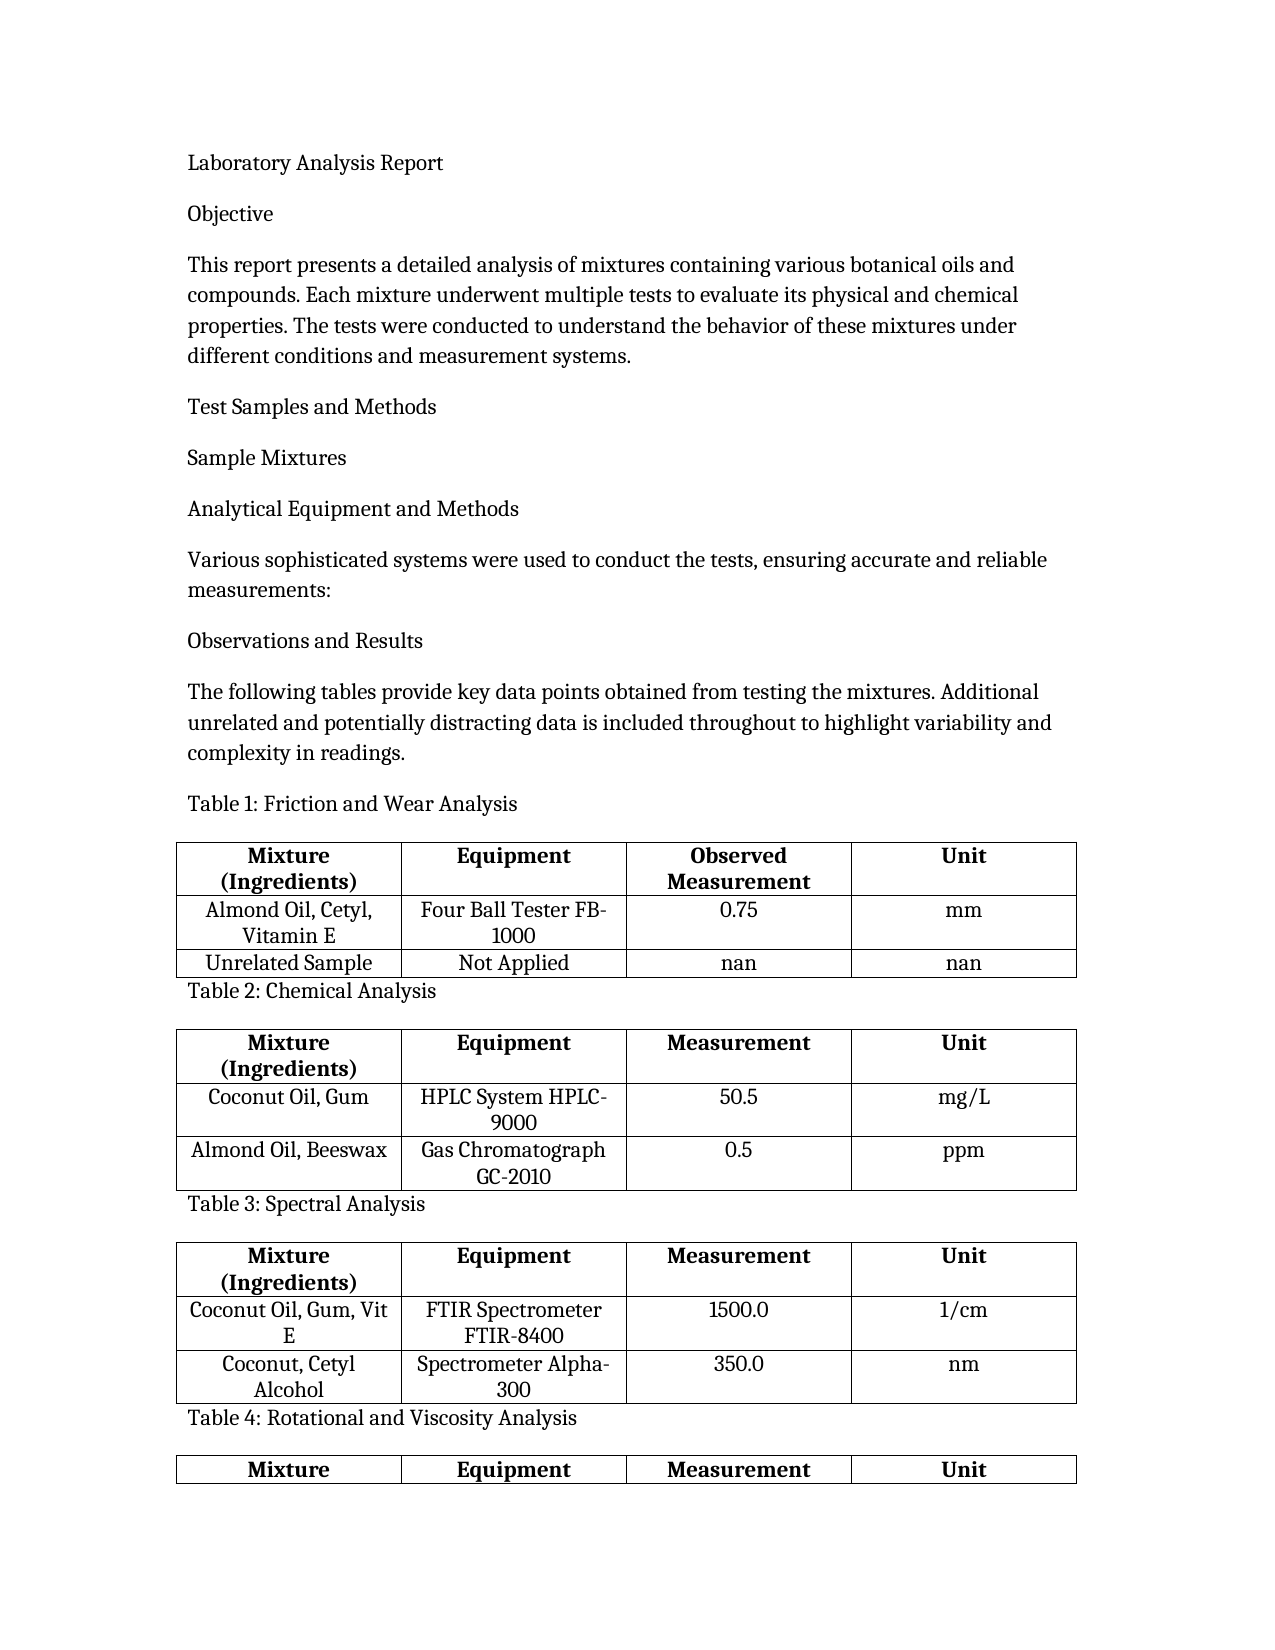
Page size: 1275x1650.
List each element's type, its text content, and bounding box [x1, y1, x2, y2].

table_cell nm [852, 1351, 1076, 1403]
text Objective [187, 201, 1087, 227]
table_header Unit [852, 1456, 1076, 1483]
text Test Samples and Methods [187, 394, 1087, 420]
table_cell Spectrometer Alpha-300 [402, 1351, 626, 1403]
text Observations and Results [187, 628, 1087, 654]
text Table 2: Chemical Analysis [187, 978, 1087, 1004]
table_cell nan [627, 950, 851, 977]
table_cell 350.0 [627, 1351, 851, 1403]
table_cell FTIR Spectrometer FTIR-8400 [402, 1297, 626, 1349]
table_cell Almond Oil, Beeswax [177, 1137, 401, 1190]
table_header Observed Measurement [627, 843, 851, 895]
text Analytical Equipment and Methods [187, 496, 1087, 522]
table_header Mixture (Ingredients) [177, 1030, 401, 1082]
text This report presents a detailed analysis of mixtures containing various botanical oils and compounds. Each mixture underwent multiple tests to evaluate its physical and chemical properties. The tests were conducted to understand the behavior of these mixtures under different conditions and measurement systems. [187, 252, 1087, 369]
table_cell ppm [852, 1137, 1076, 1190]
table_cell Unrelated Sample [177, 950, 401, 977]
table_header Mixture (Ingredients) [177, 1243, 401, 1296]
table_cell mm [852, 896, 1076, 949]
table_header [177, 1456, 401, 1483]
table_cell 0.5 [627, 1137, 851, 1190]
table_header Mixture (Ingredients) [177, 843, 401, 895]
table_header Measurement [627, 1030, 851, 1082]
text Table 3: Spectral Analysis [187, 1191, 1087, 1217]
table_cell Not Applied [402, 950, 626, 977]
table_header Equipment [402, 1243, 626, 1296]
table_header Equipment [402, 1030, 626, 1082]
table_cell nan [852, 950, 1076, 977]
table_cell Four Ball Tester FB-1000 [402, 896, 626, 949]
table_cell Coconut Oil, Gum [177, 1084, 401, 1136]
text Various sophisticated systems were used to conduct the tests, ensuring accurate and reliable measurements: [187, 547, 1087, 603]
table_cell HPLC System HPLC-9000 [402, 1084, 626, 1136]
table_header Equipment [402, 843, 626, 895]
text Table 1: Friction and Wear Analysis [187, 791, 1087, 817]
text The following tables provide key data points obtained from testing the mixtures. Additional unrelated and potentially distracting data is included throughout to highlight variability and complexity in readings. [187, 679, 1087, 766]
table_header Unit [852, 1243, 1076, 1296]
table_cell 1500.0 [627, 1297, 851, 1349]
table_header Measurement [627, 1243, 851, 1296]
table_header Unit [852, 843, 1076, 895]
table_header Equipment [402, 1456, 626, 1483]
table_cell 50.5 [627, 1084, 851, 1136]
table_cell Gas Chromatograph GC-2010 [402, 1137, 626, 1190]
table_cell 0.75 [627, 896, 851, 949]
table_cell Coconut, Cetyl Alcohol [177, 1351, 401, 1403]
table_cell Coconut Oil, Gum, Vit E [177, 1297, 401, 1349]
text Laboratory Analysis Report [187, 150, 1087, 176]
text Table 4: Rotational and Viscosity Analysis [187, 1404, 1087, 1431]
table_cell Almond Oil, Cetyl, Vitamin E [177, 896, 401, 949]
table_header Measurement [627, 1456, 851, 1483]
table_cell 1/cm [852, 1297, 1076, 1349]
table_cell mg/L [852, 1084, 1076, 1136]
text Sample Mixtures [187, 445, 1087, 471]
table_header Unit [852, 1030, 1076, 1082]
